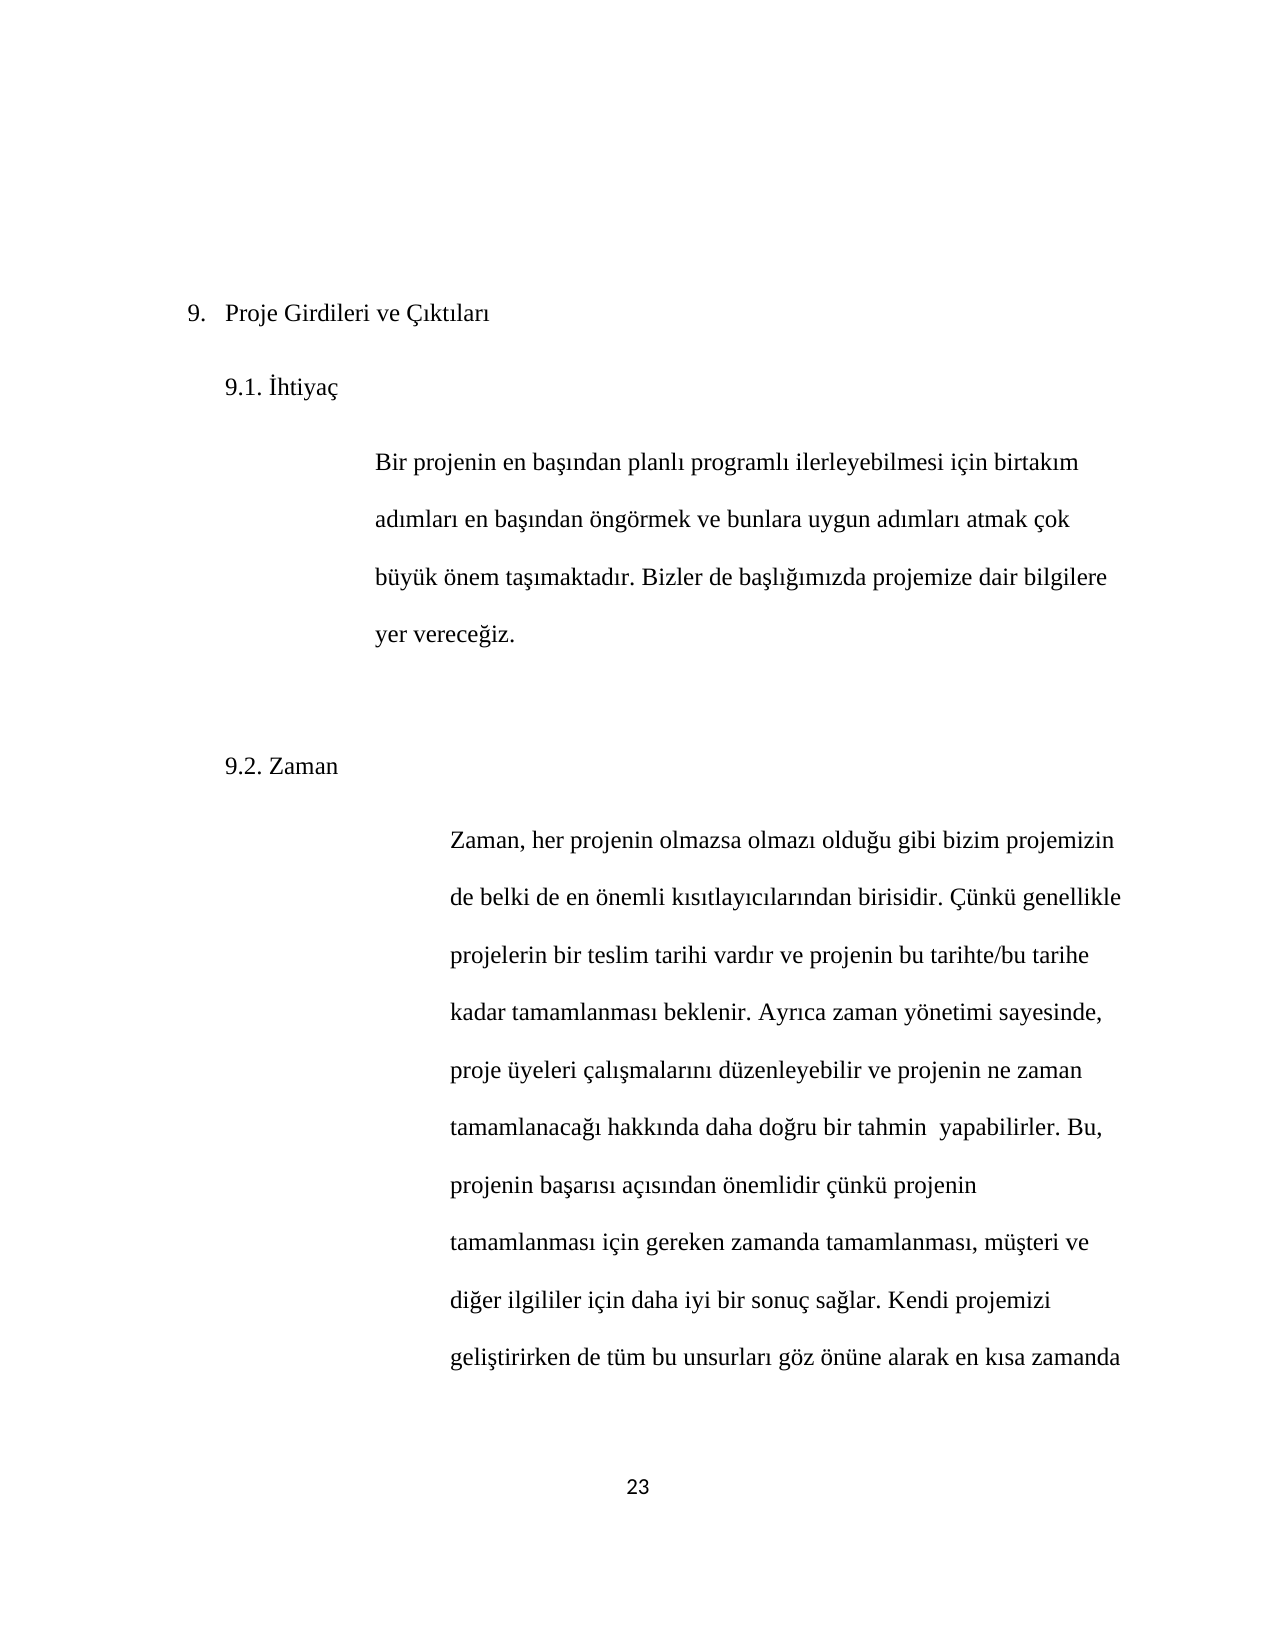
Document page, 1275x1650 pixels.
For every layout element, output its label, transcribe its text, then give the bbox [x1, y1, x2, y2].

subtitle İhtiyaç [225, 372, 1125, 401]
list Bir projenin en başından planlı programlı ilerleyebilmesi için birtakım adımları en başından öngörmek ve bunlara uygun adımları atmak çok büyük önem taşımaktadır. Bizler de başlığımızda projemize dair bilgilere yer vereceğiz. [375, 447, 1125, 648]
subtitle Proje Girdileri ve Çıktıları [187, 298, 1125, 327]
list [450, 825, 1125, 1371]
subtitle Zaman [225, 751, 1125, 779]
